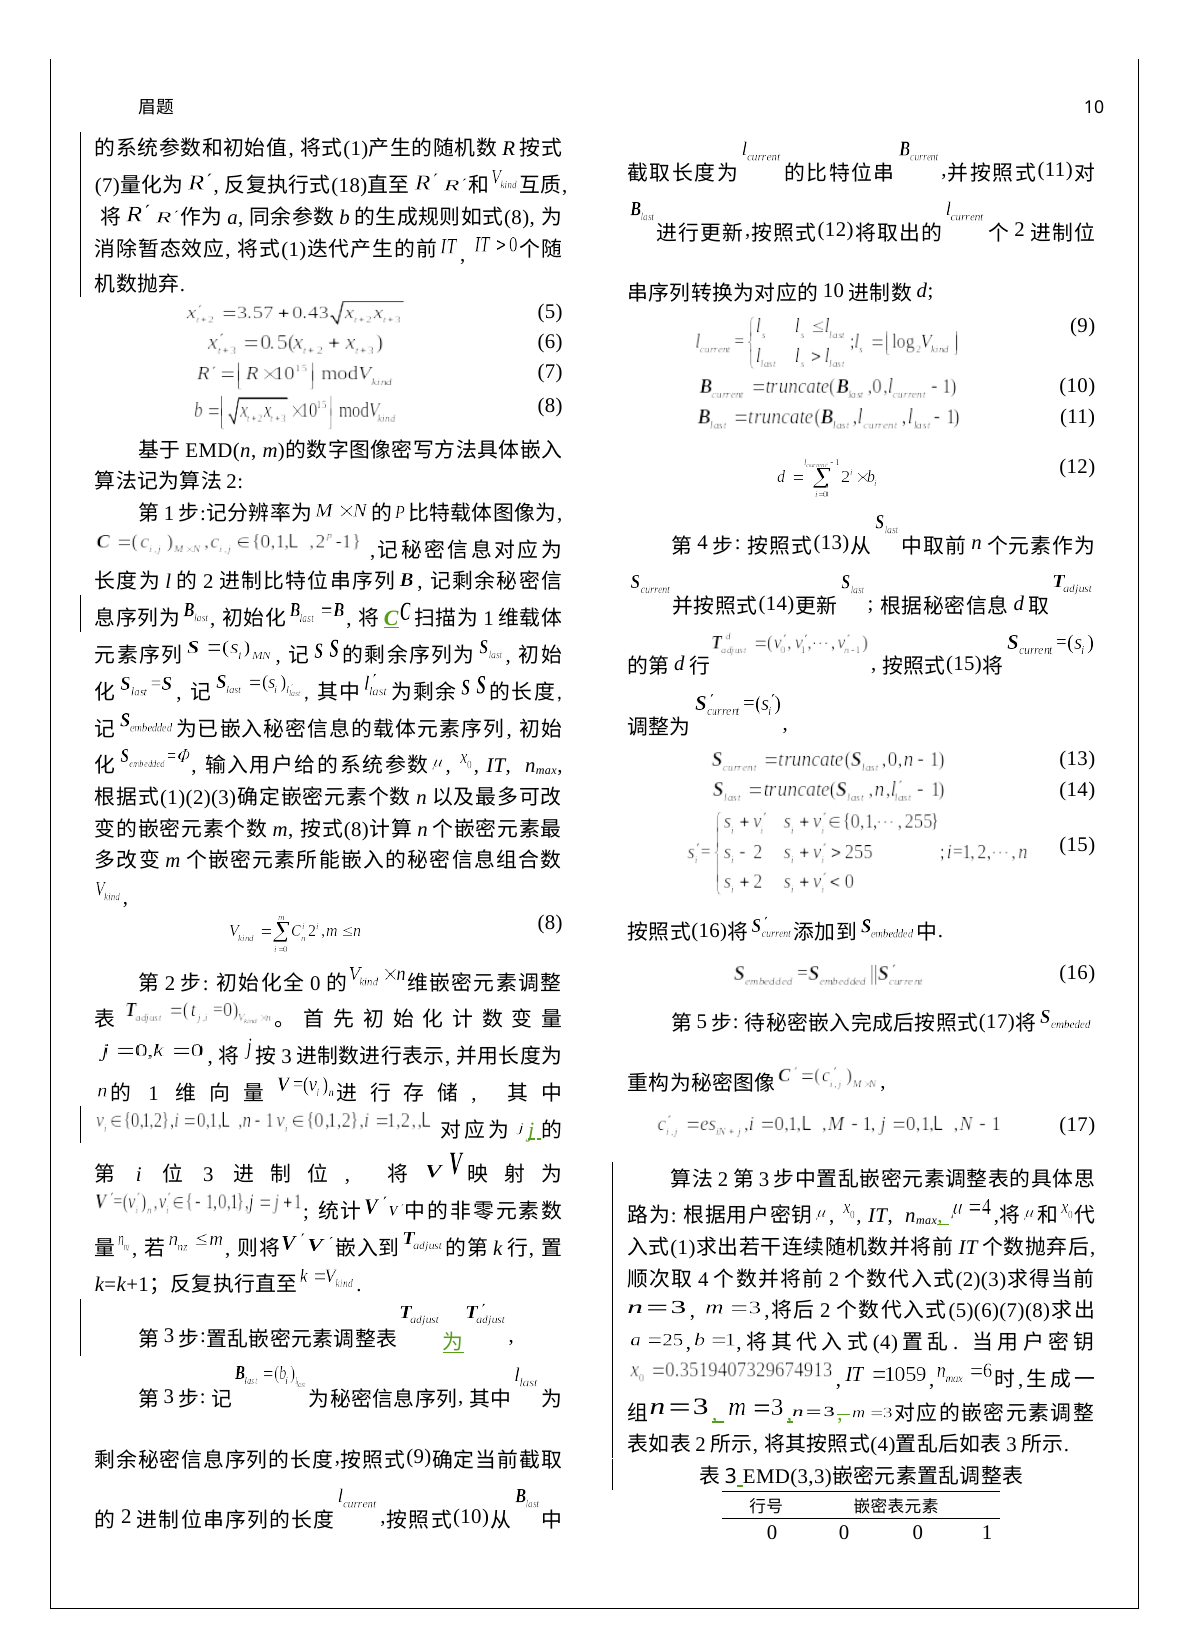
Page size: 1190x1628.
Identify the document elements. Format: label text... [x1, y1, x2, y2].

text 第5步: 待秘密嵌入完成后按照式(17)将重构为秘密图像, [627, 991, 1095, 1112]
text 第3步: 记为秘密信息序列, 其中为剩余秘密信息序列的长度,按照式(9)确定当前截取的2进制位串序列的长度,按照式(10)从中截取长度为的比特位串,并按照式(11)对进行更新,按照式(12)将取出的个2进制位串序列转换为对应的10进制数d; [94, 1358, 562, 1539]
table_header (16) [1041, 960, 1106, 991]
text 第1步:记分辨率为的比特载体图像为, ,记秘密信息对应为长度为l的2进制比特位串序列, 记剩余秘密信息序列为, 初始化, 将扫描为1维载体元素序列, 记的剩余序列为, 初始化, 记, 其中为剩余的长度,记为已嵌入秘密信息的载体元素序列, 初始化, 输入用户给的系统参数, , IT, nmax, 根据式(1)(2)(3)确定嵌密元素个数n以及最多可改变的嵌密元素个数m, 按式(8)计算n个嵌密元素最多改变m个嵌密元素所能嵌入的秘密信息组合数, [94, 496, 562, 909]
table_cell (6) [508, 329, 573, 359]
table_cell (15) [1041, 807, 1106, 900]
text 第4步: 按照式(13)从中取前n个元素作为并按照式(14)更新; 根据秘密信息d取的第d行, 按照式(15)将调整为, [627, 505, 1095, 746]
table_cell [616, 454, 1041, 505]
table_cell [616, 374, 1041, 404]
table_header (17) [1041, 1112, 1106, 1162]
table_cell 1 [937, 1519, 1000, 1546]
table_cell [616, 777, 1041, 807]
text 第3步:置乱嵌密元素调整表, [94, 1299, 562, 1356]
table_cell [83, 393, 508, 433]
table_header [616, 960, 1041, 991]
table_header (9) [1041, 313, 1106, 373]
table_cell 0 [868, 1519, 937, 1546]
table_cell 0 [794, 1519, 868, 1546]
text 按照式(16)将添加到中. [627, 900, 1095, 960]
table_header 行号 [722, 1492, 791, 1518]
table_header (5) [508, 299, 573, 329]
text 第3步: 记为秘密信息序列, 其中为剩余秘密信息序列的长度,按照式(9)确定当前截取的2进制位串序列的长度,按照式(10)从中截取长度为的比特位串,并按照式(11)对进行更新,按照式(12)将取出的个2进制位串序列转换为对应的10进制数d; [627, 132, 1095, 313]
table_header [83, 910, 508, 961]
table_cell [83, 329, 508, 359]
table_cell [83, 360, 508, 393]
table_header [616, 746, 1041, 777]
text 基于EMD(n, m)的数字图像密写方法具体嵌入算法记为算法2: [94, 433, 562, 495]
table_header [616, 1112, 1041, 1162]
table_cell (8) [508, 393, 573, 433]
table_cell [616, 404, 1041, 454]
table_cell 0 [722, 1519, 794, 1546]
table_header [616, 313, 1041, 373]
table_header 嵌密表元素 [791, 1492, 1000, 1518]
table_header (8) [508, 910, 573, 961]
table_cell (7) [508, 360, 573, 393]
table_header [83, 299, 508, 329]
table_header (13) [1041, 746, 1106, 777]
text 算法2第3步中置乱嵌密元素调整表的具体思路为: 根据用户密钥, , IT, nmax,将和代入式(1)求出若干连续随机数并将前IT个数抛弃后, 顺次取4个数并将前2个数代入式(2)(3)求得当前, ,将后2个数代入式(5)(6)(7)(8)求出,,将其代入式(4)置乱. 当用户密钥,,时,生成一组对应的嵌密元素调整表如表2所示, 将其按照式(4)置乱后如表3所示. [627, 1162, 1095, 1458]
text 第2步: 初始化全0的维嵌密元素调整表。首先初始化计数变量, 将按3进制数进行表示, 并用长度为的1维向量进行存储, 其中对应为的第i位3进制位, 将映射为; 统计中的非零元素数量, 若, 则将嵌入到的第k行, 置k=k+1；反复执行直至. [94, 961, 562, 1298]
table_cell (14) [1041, 777, 1106, 807]
table_cell (12) [1041, 454, 1106, 505]
text 表3EMD(3,3)嵌密元素置乱调整表 [627, 1459, 1095, 1489]
table_cell (11) [1041, 404, 1106, 454]
table_cell [616, 807, 1041, 900]
table_cell (10) [1041, 374, 1106, 404]
